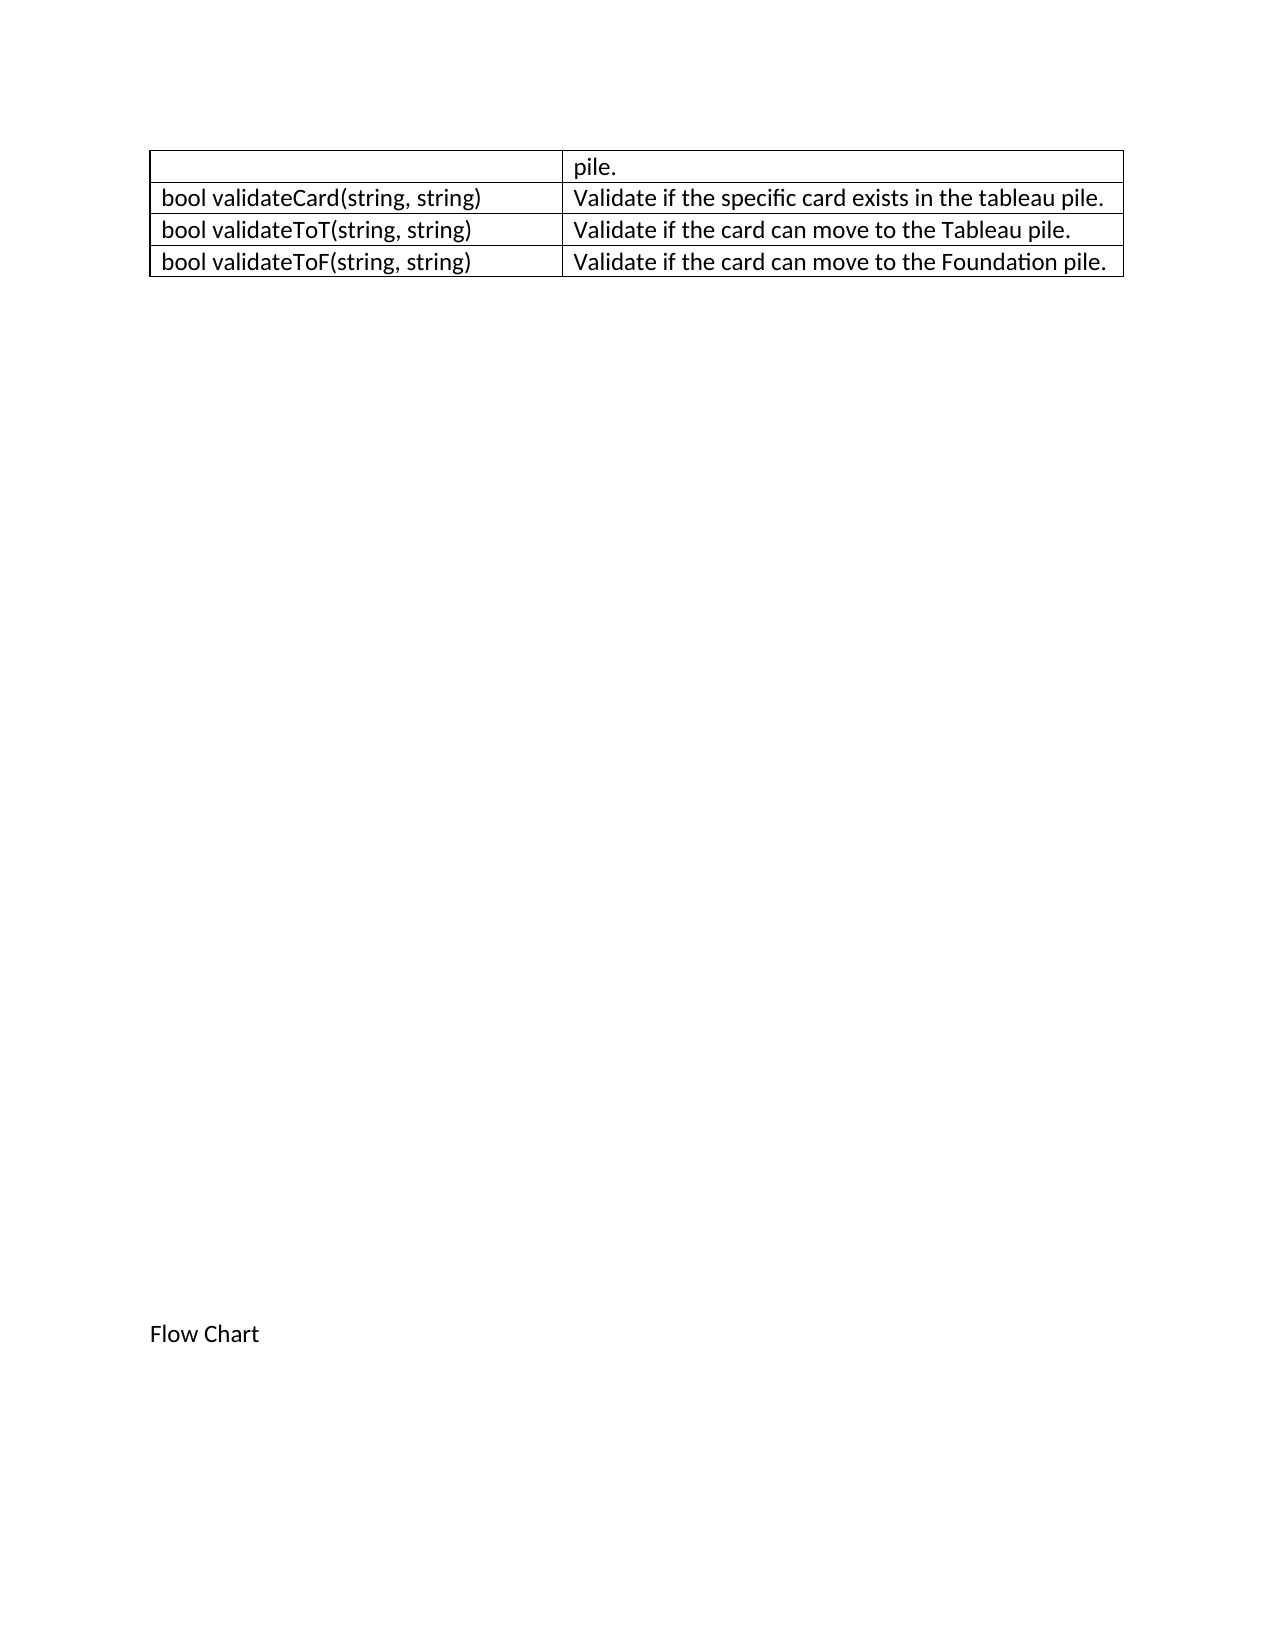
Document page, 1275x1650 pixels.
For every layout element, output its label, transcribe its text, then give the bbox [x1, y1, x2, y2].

table_cell bool validateToF(string, string) [151, 246, 562, 276]
table_cell bool validateToT(string, string) [151, 214, 562, 245]
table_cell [151, 151, 562, 182]
text Flow Chart [150, 1318, 1125, 1349]
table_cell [563, 151, 1123, 182]
table_cell bool validateCard(string, string) [151, 183, 562, 213]
table_cell Validate if the card can move to the Tableau pile. [563, 214, 1123, 245]
table_cell Validate if the specific card exists in the tableau pile. [563, 183, 1123, 213]
table_cell Validate if the card can move to the Foundation pile. [563, 246, 1123, 276]
